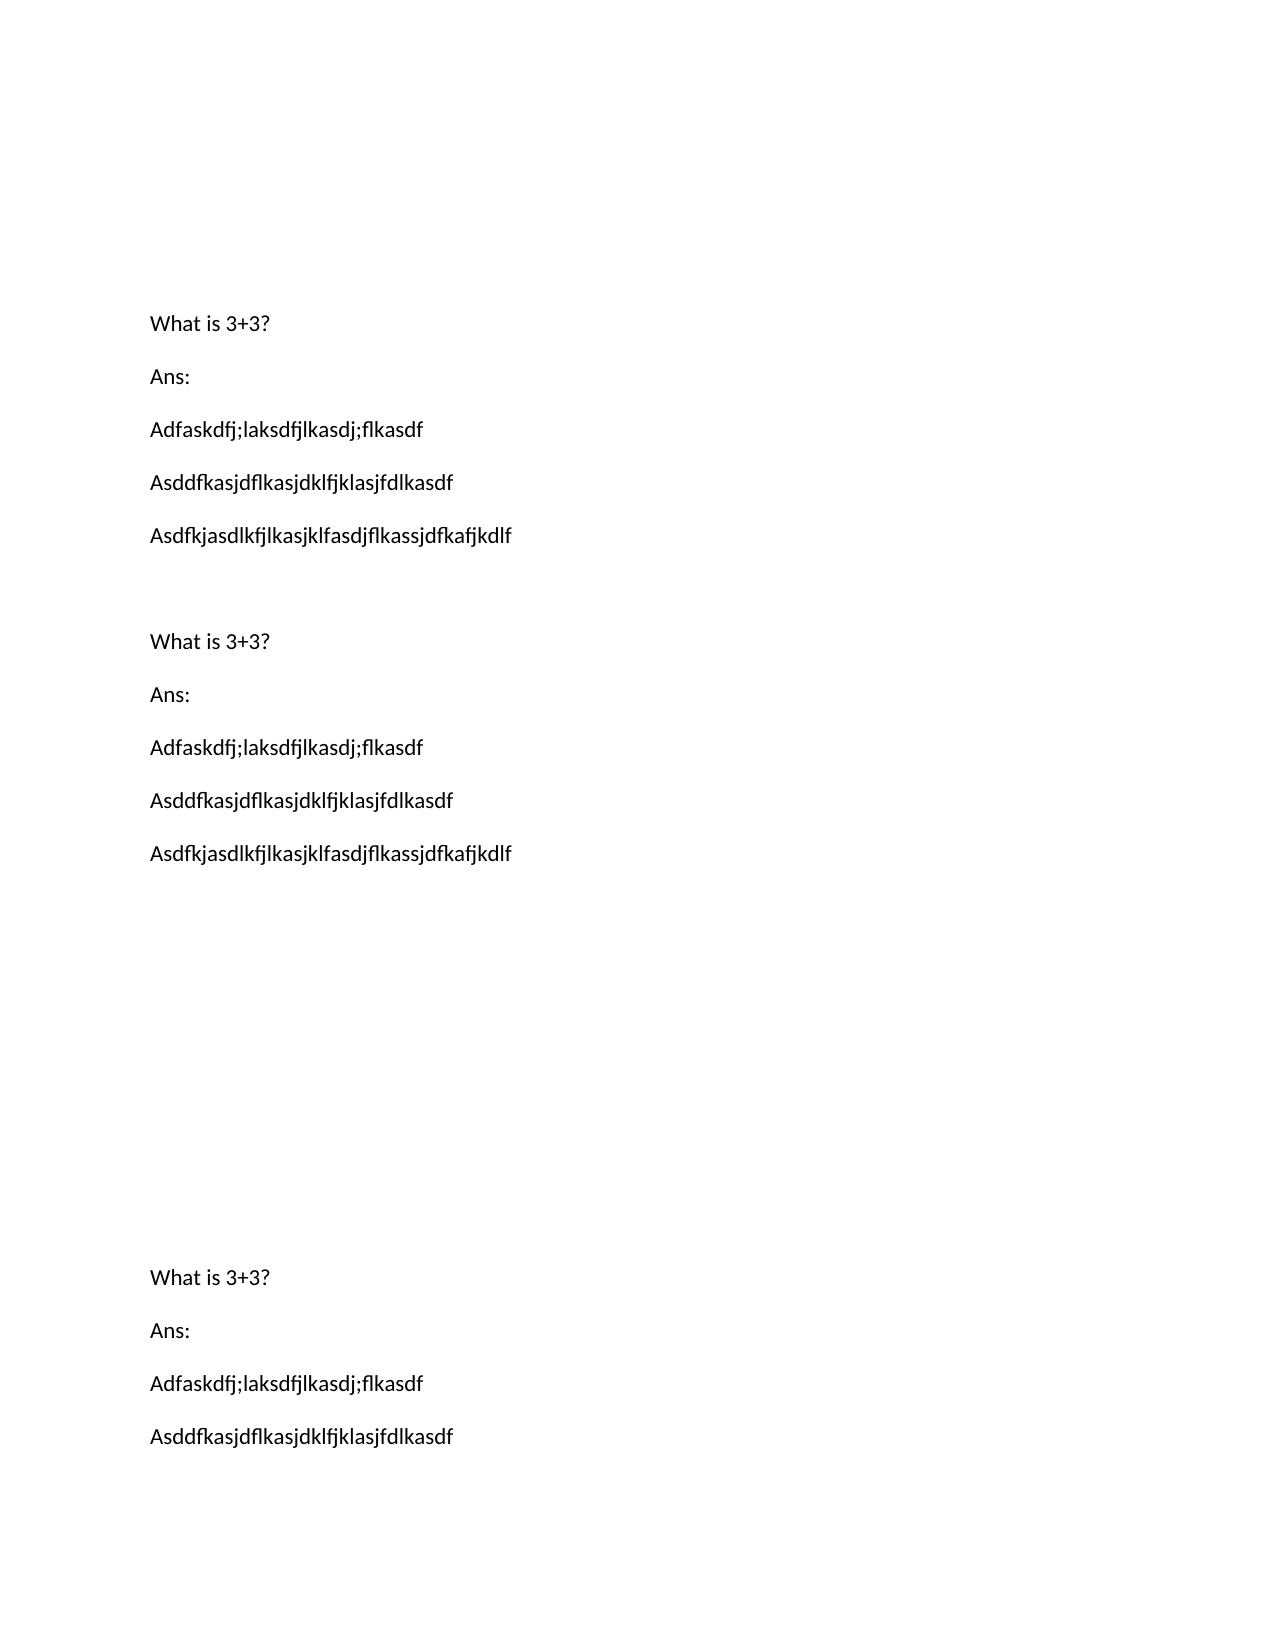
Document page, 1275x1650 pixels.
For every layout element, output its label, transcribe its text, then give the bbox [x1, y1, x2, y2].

text Asddfkasjdflkasjdklfjklasjfdlkasdf [150, 1422, 1125, 1451]
text Asdfkjasdlkfjlkasjklfasdjflkassjdfkafjkdlf [150, 839, 1125, 867]
text What is 3+3? [150, 627, 1125, 655]
text Ans: [150, 362, 1125, 390]
text Ans: [150, 680, 1125, 708]
text What is 3+3? [150, 1263, 1125, 1291]
text What is 3+3? [150, 309, 1125, 337]
text Asdfkjasdlkfjlkasjklfasdjflkassjdfkafjkdlf [150, 521, 1125, 549]
text Adfaskdfj;laksdfjlkasdj;flkasdf [150, 733, 1125, 761]
text Asddfkasjdflkasjdklfjklasjfdlkasdf [150, 786, 1125, 814]
text Ans: [150, 1316, 1125, 1344]
text Asddfkasjdflkasjdklfjklasjfdlkasdf [150, 468, 1125, 496]
text Adfaskdfj;laksdfjlkasdj;flkasdf [150, 1369, 1125, 1397]
text Adfaskdfj;laksdfjlkasdj;flkasdf [150, 415, 1125, 443]
